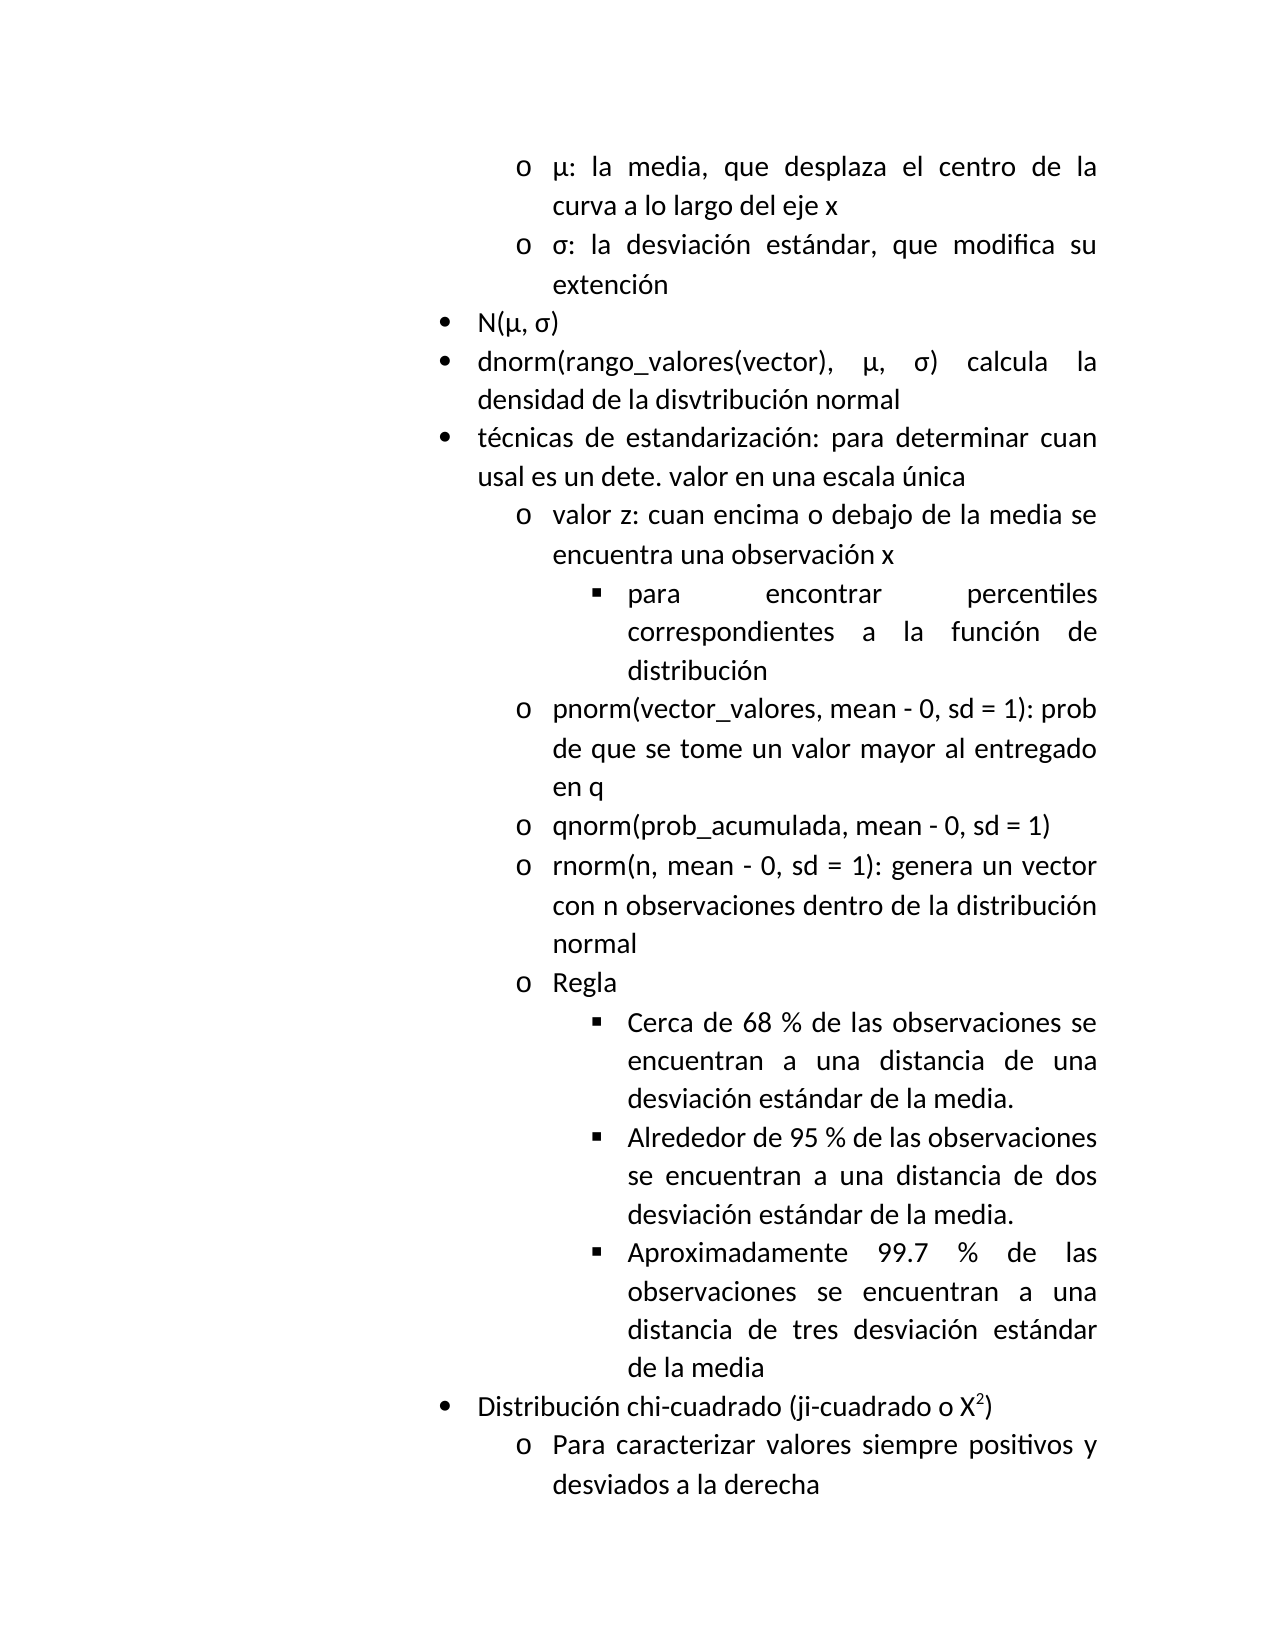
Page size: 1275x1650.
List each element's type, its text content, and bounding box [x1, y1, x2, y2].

list Alrededor de 95 % de las observaciones se encuentran a una distancia de dos desviación estándar de la media. [590, 1119, 1098, 1231]
list pnorm(vector_valores, mean - 0, sd = 1): prob de que se tome un valor mayor al entregado en q [515, 690, 1098, 804]
list rnorm(n, mean - 0, sd = 1): genera un vector con n observaciones dentro de la distribución normal [515, 847, 1098, 961]
list Para caracterizar valores siempre positivos y desviados a la derecha [515, 1426, 1098, 1502]
list Distribución chi-cuadrado (ji-cuadrado o X2) [440, 1388, 1098, 1424]
list técnicas de estandarización: para determinar cuan usal es un dete. valor en una escala única [440, 419, 1098, 494]
list N(μ, σ) [440, 304, 1098, 340]
list Aproximadamente 99.7 % de las observaciones se encuentran a una distancia de tres desviación estándar de la media [590, 1234, 1098, 1385]
list para encontrar percentiles correspondientes a la función de distribución [590, 575, 1098, 687]
list Cerca de 68 % de las observaciones se encuentran a una distancia de una desviación estándar de la media. [590, 1004, 1098, 1116]
list Regla [515, 964, 1098, 1001]
list qnorm(prob_acumulada, mean - 0, sd = 1) [515, 807, 1098, 844]
list dnorm(rango_valores(vector), μ, σ) calcula la densidad de la disvtribución normal [440, 343, 1098, 417]
list valor z: cuan encima o debajo de la media se encuentra una observación x [515, 496, 1098, 572]
list μ: la media, que desplaza el centro de la curva a lo largo del eje x [515, 148, 1098, 223]
list σ: la desviación estándar, que modifica su extención [515, 226, 1098, 301]
